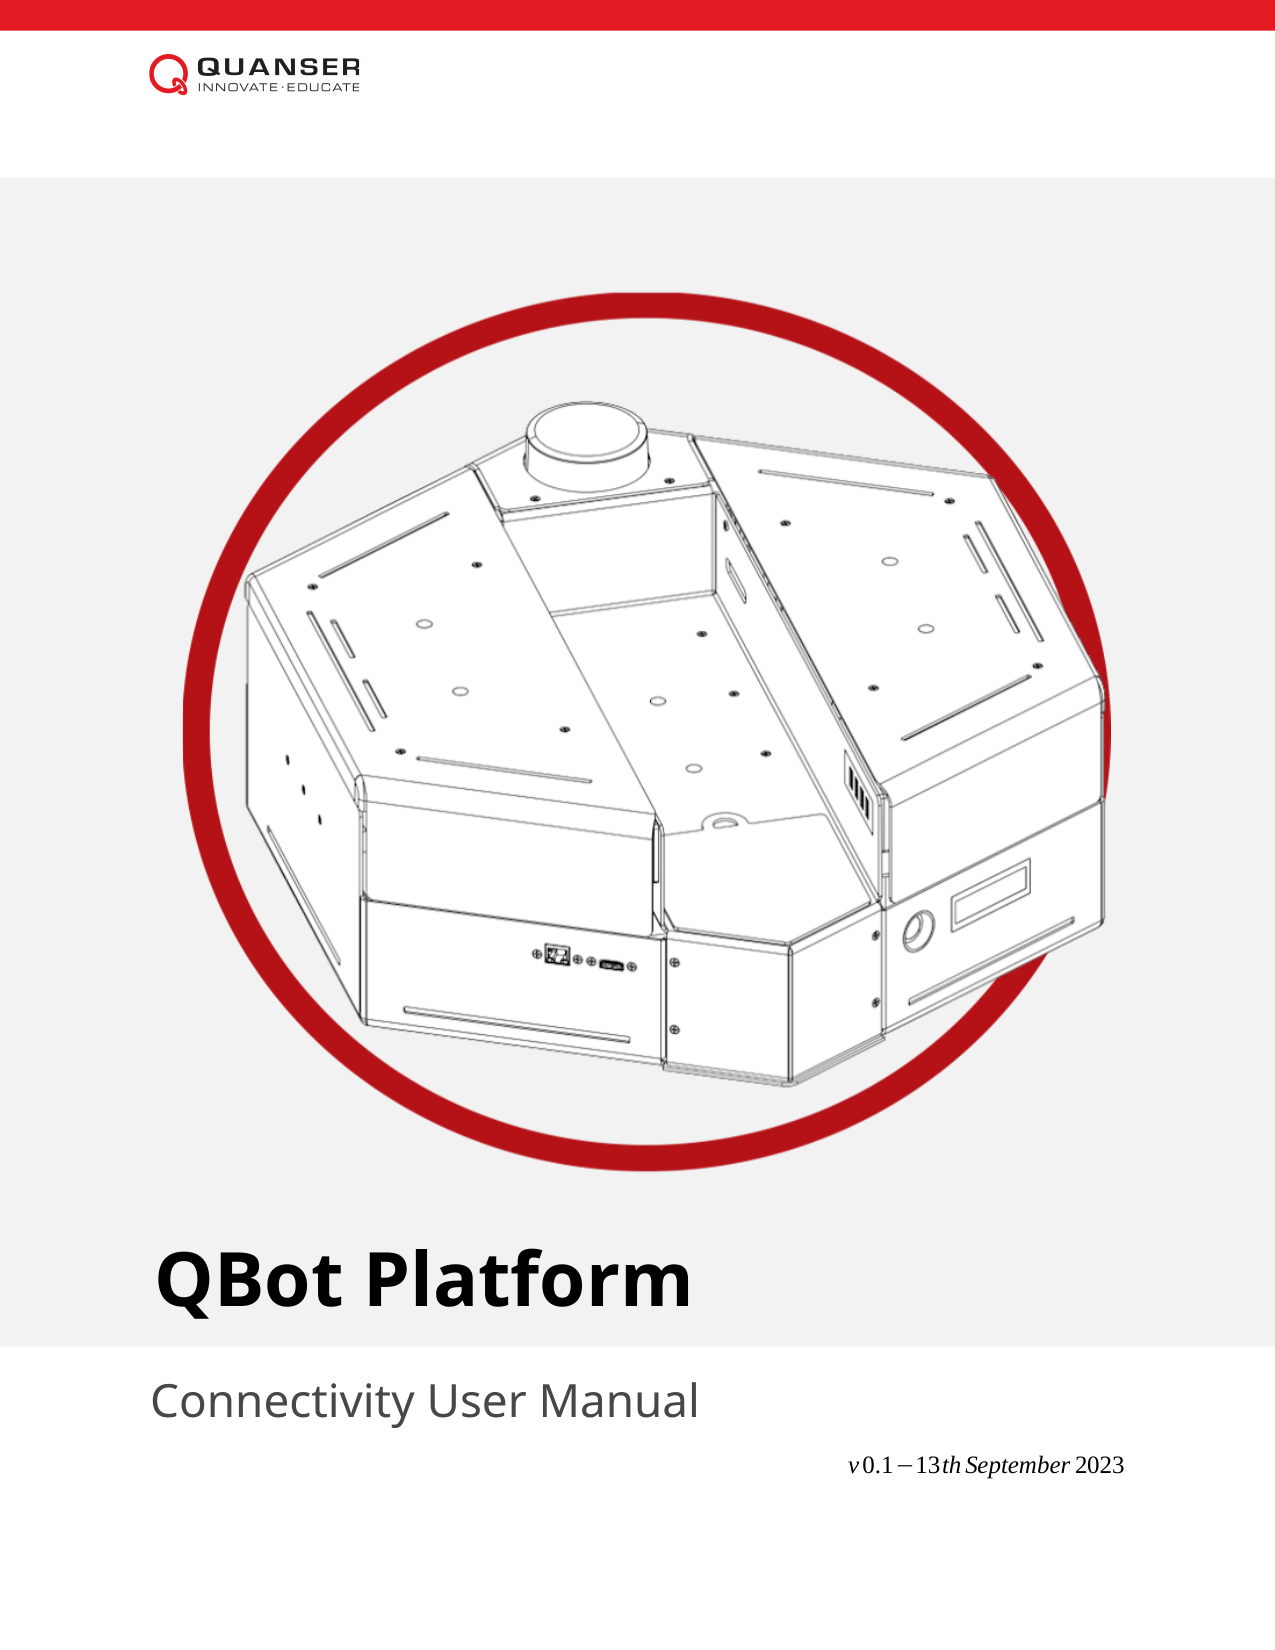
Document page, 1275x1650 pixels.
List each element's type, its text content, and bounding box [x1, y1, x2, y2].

picture [182, 256, 1111, 1185]
picture [149, 54, 360, 96]
text Connectivity User Manual [150, 1347, 1125, 1430]
